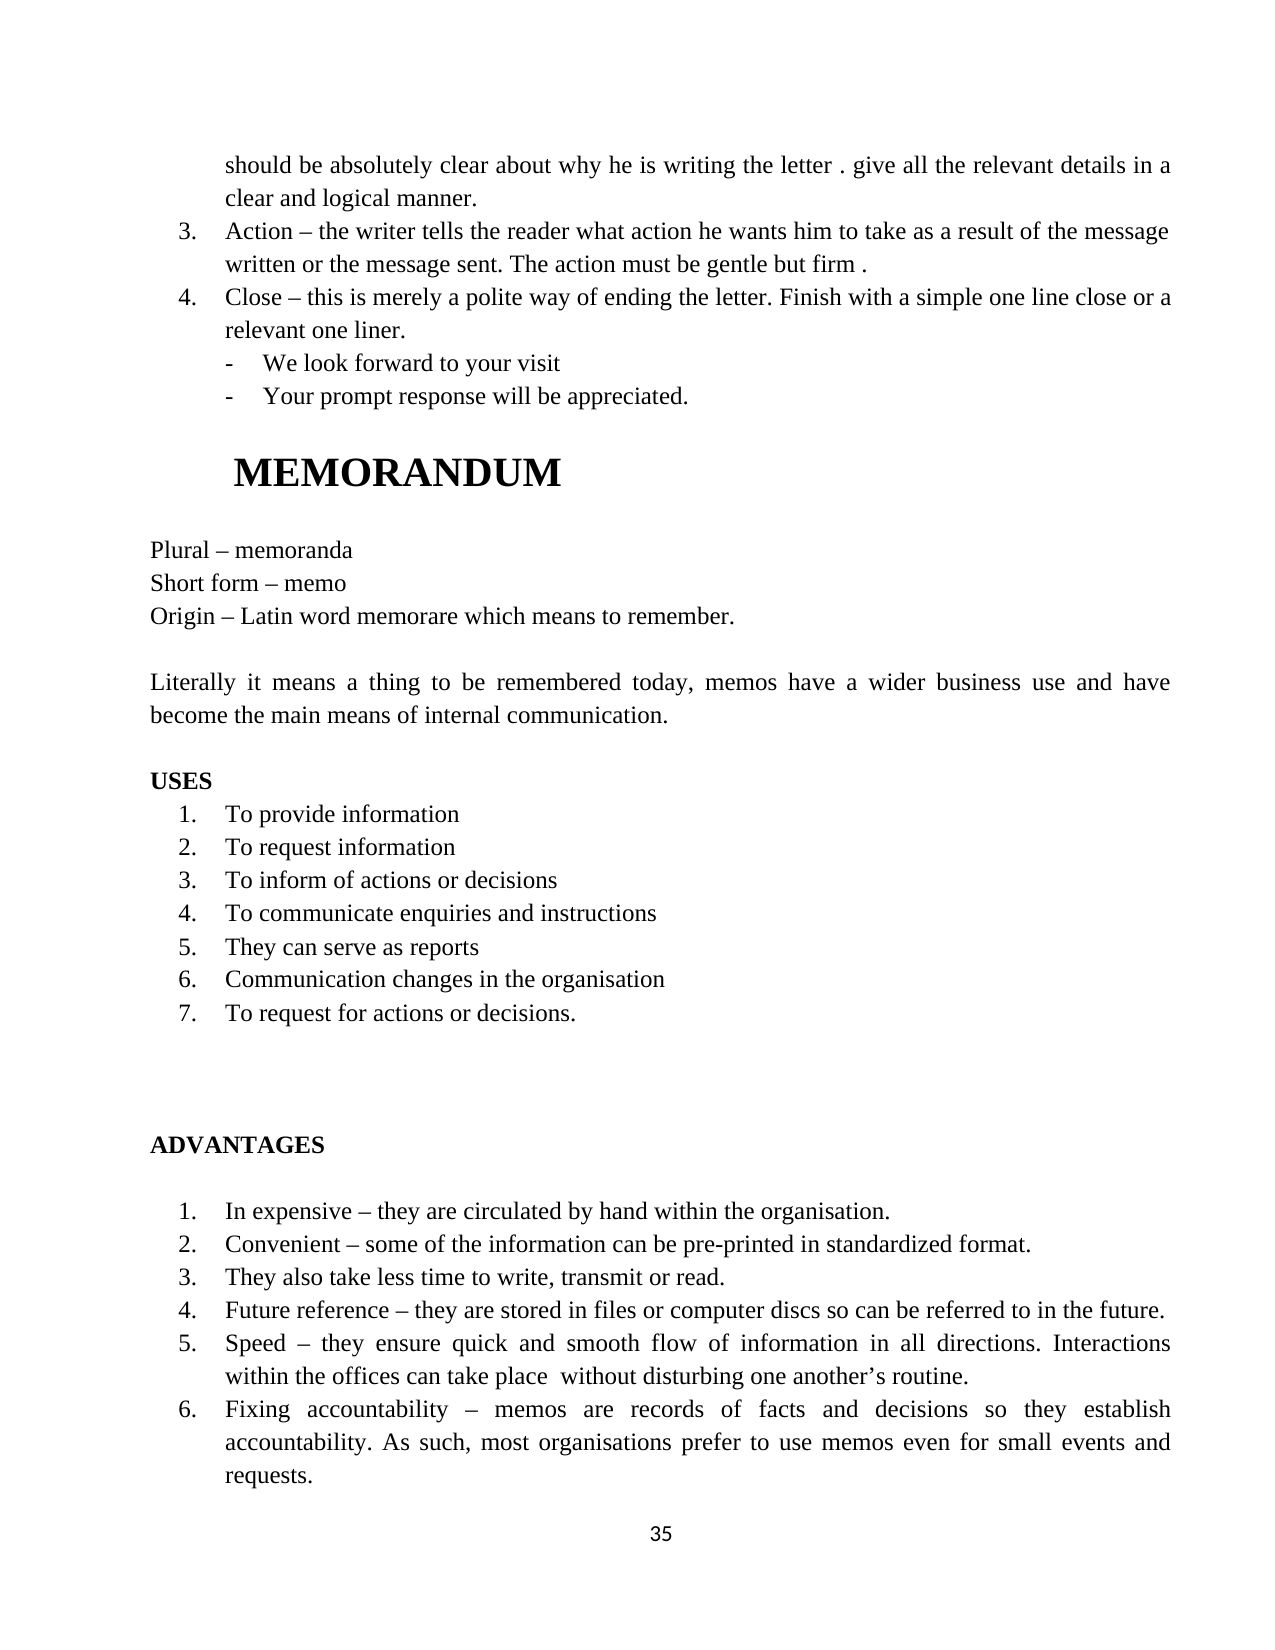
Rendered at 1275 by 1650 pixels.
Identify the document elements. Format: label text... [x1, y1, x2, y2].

text USES [150, 766, 1172, 795]
list They can serve as reports [187, 932, 1172, 960]
list Action – the writer tells the reader what action he wants him to take as a result of the message written or the message sent. The action must be gentle but firm . [187, 216, 1172, 278]
text Plural – memoranda [150, 535, 1172, 564]
list To request information [187, 832, 1172, 861]
list To inform of actions or decisions [187, 866, 1172, 894]
text Origin – Latin word memorare which means to remember. [150, 601, 1172, 630]
list Future reference – they are stored in files or computer discs so can be referred to in the future. [187, 1295, 1172, 1323]
list Convenient – some of the information can be pre-printed in standardized format. [187, 1229, 1172, 1257]
list In expensive – they are circulated by hand within the organisation. [187, 1196, 1172, 1224]
list To request for actions or decisions. [187, 998, 1172, 1026]
list Speed – they ensure quick and smooth flow of information in all directions. Interactions within the offices can take place without disturbing one another’s routine. [187, 1328, 1172, 1389]
list Close – this is merely a polite way of ending the letter. Finish with a simple one line close or a relevant one liner. [187, 282, 1172, 344]
text Literally it means a thing to be remembered today, memos have a wider business use and have become the main means of internal communication. [150, 667, 1172, 729]
text ADVANTAGES [150, 1130, 1172, 1158]
list To provide information [187, 799, 1172, 828]
list Fixing accountability – memos are records of facts and decisions so they establish accountability. As such, most organisations prefer to use memos even for small events and requests. [187, 1394, 1172, 1489]
list Your prompt response will be appreciated. [225, 381, 1172, 410]
list Communication changes in the organisation [187, 964, 1172, 993]
text Short form – memo [150, 568, 1172, 597]
list To communicate enquiries and instructions [187, 898, 1172, 927]
list We look forward to your visit [225, 348, 1172, 377]
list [187, 150, 1172, 212]
text MEMORANDUM [150, 447, 1172, 495]
list They also take less time to write, transmit or read. [187, 1262, 1172, 1291]
